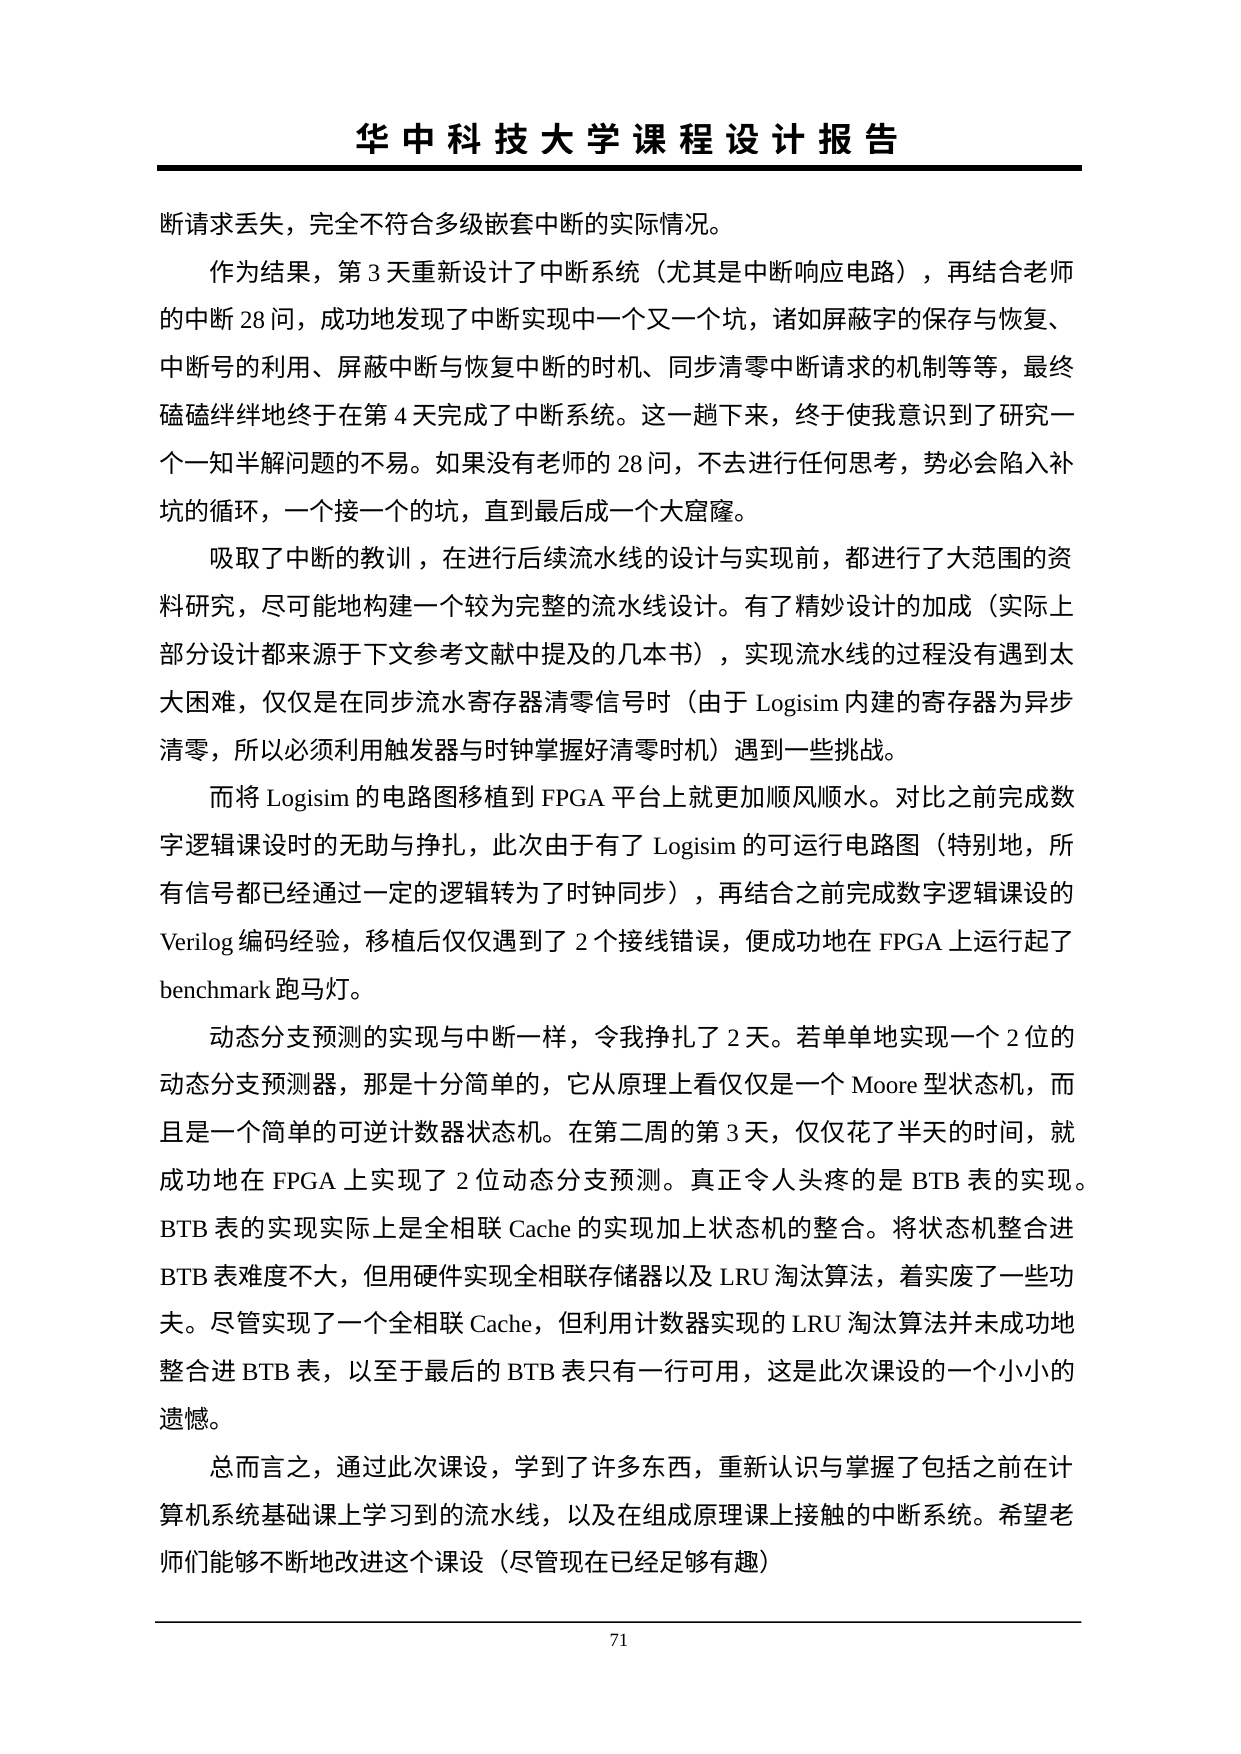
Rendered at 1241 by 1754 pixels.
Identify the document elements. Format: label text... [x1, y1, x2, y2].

text 动态分支预测的实现与中断一样，令我挣扎了2天。若单单地实现一个2位的动态分支预测器，那是十分简单的，它从原理上看仅仅是一个Moore型状态机，而且是一个简单的可逆计数器状态机。在第二周的第3天，仅仅花了半天的时间，就成功地在FPGA上实现了2位动态分支预测。真正令人头疼的是BTB表的实现。BTB表的实现实际上是全相联Cache的实现加上状态机的整合。将状态机整合进BTB表难度不大，但用硬件实现全相联存储器以及LRU淘汰算法，着实废了一些功夫。尽管实现了一个全相联Cache，但利用计数器实现的LRU淘汰算法并未成功地整合进BTB表，以至于最后的BTB表只有一行可用，这是此次课设的一个小小的遗憾。 [159, 1011, 1075, 1442]
text 作为结果，第3天重新设计了中断系统（尤其是中断响应电路），再结合老师的中断28问，成功地发现了中断实现中一个又一个坑，诸如屏蔽字的保存与恢复、中断号的利用、屏蔽中断与恢复中断的时机、同步清零中断请求的机制等等，最终磕磕绊绊地终于在第4天完成了中断系统。这一趟下来，终于使我意识到了研究一个一知半解问题的不易。如果没有老师的28问，不去进行任何思考，势必会陷入补坑的循环，一个接一个的坑，直到最后成一个大窟窿。 [159, 246, 1075, 533]
text 吸取了中断的教训 ，在进行后续流水线的设计与实现前，都进行了大范围的资料研究，尽可能地构建一个较为完整的流水线设计。有了精妙设计的加成（实际上部分设计都来源于下文参考文献中提及的几本书），实现流水线的过程没有遇到太大困难，仅仅是在同步流水寄存器清零信号时（由于Logisim内建的寄存器为异步清零，所以必须利用触发器与时钟掌握好清零时机）遇到一些挑战。 [159, 533, 1075, 772]
text 而将Logisim的电路图移植到FPGA平台上就更加顺风顺水。对比之前完成数字逻辑课设时的无助与挣扎，此次由于有了Logisim的可运行电路图（特别地，所有信号都已经通过一定的逻辑转为了时钟同步），再结合之前完成数字逻辑课设的Verilog编码经验，移植后仅仅遇到了2个接线错误，便成功地在FPGA上运行起了benchmark跑马灯。 [159, 772, 1075, 1011]
text 当第1天成功地扩展了4个指令后，便天真地以为中断也将是非常简单的事情。但结果却出乎我的意料。尽管第2天就把中断系统的原型实现了，可以进行1-2-3跳转，但发现自己的设计却存在重大问题--无法锁存中断请求，这将导致被屏蔽的中断请求丢失，完全不符合多级嵌套中断的实际情况。 [159, 198, 1075, 246]
text 总而言之，通过此次课设，学到了许多东西，重新认识与掌握了包括之前在计算机系统基础课上学习到的流水线，以及在组成原理课上接触的中断系统。希望老师们能够不断地改进这个课设（尽管现在已经足够有趣） [159, 1442, 1075, 1585]
